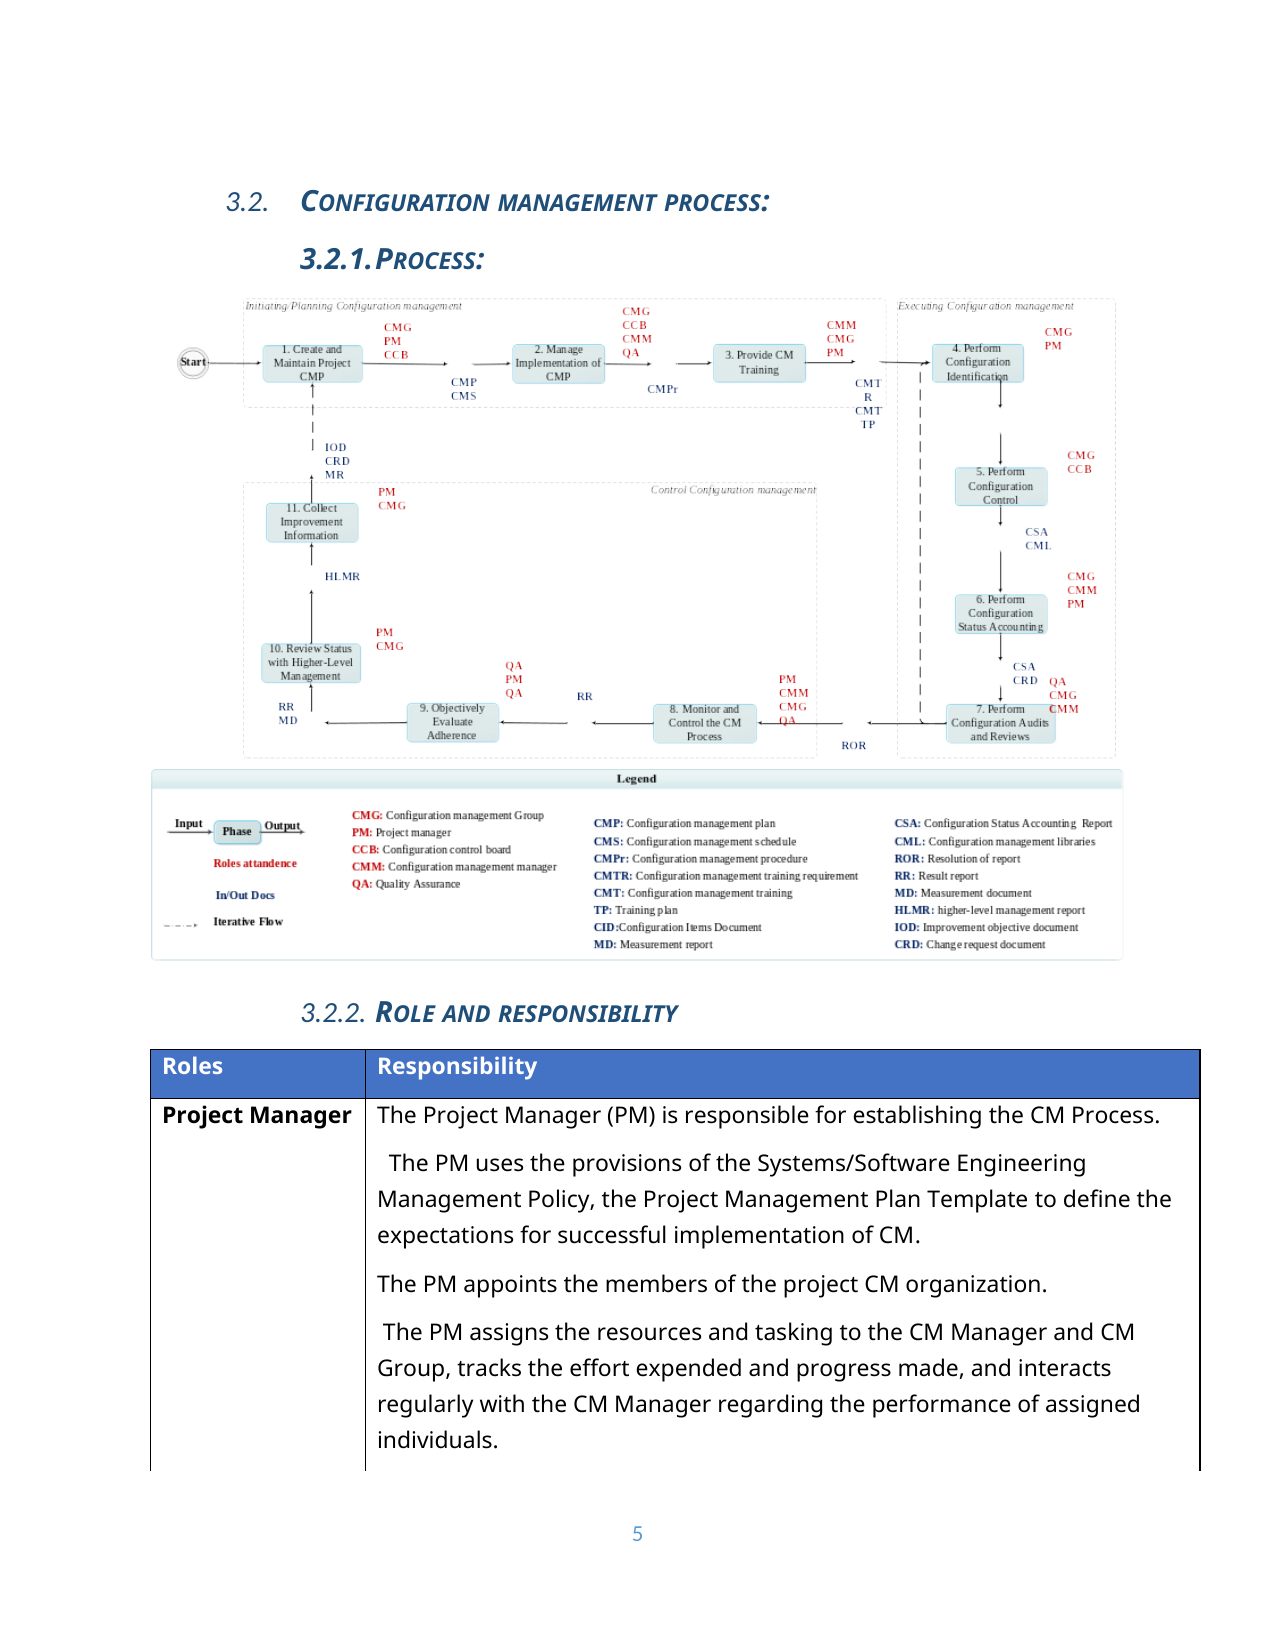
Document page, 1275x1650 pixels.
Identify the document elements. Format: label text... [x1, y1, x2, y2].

subtitle Process: [300, 238, 1125, 278]
table_header Responsibility [366, 1050, 1199, 1098]
subtitle Configuration management process: [225, 180, 1125, 220]
subtitle Role and responsibility [300, 991, 1125, 1031]
table_cell Project Manager [151, 1099, 365, 1471]
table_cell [366, 1099, 1199, 1471]
table_header Roles [151, 1050, 365, 1098]
